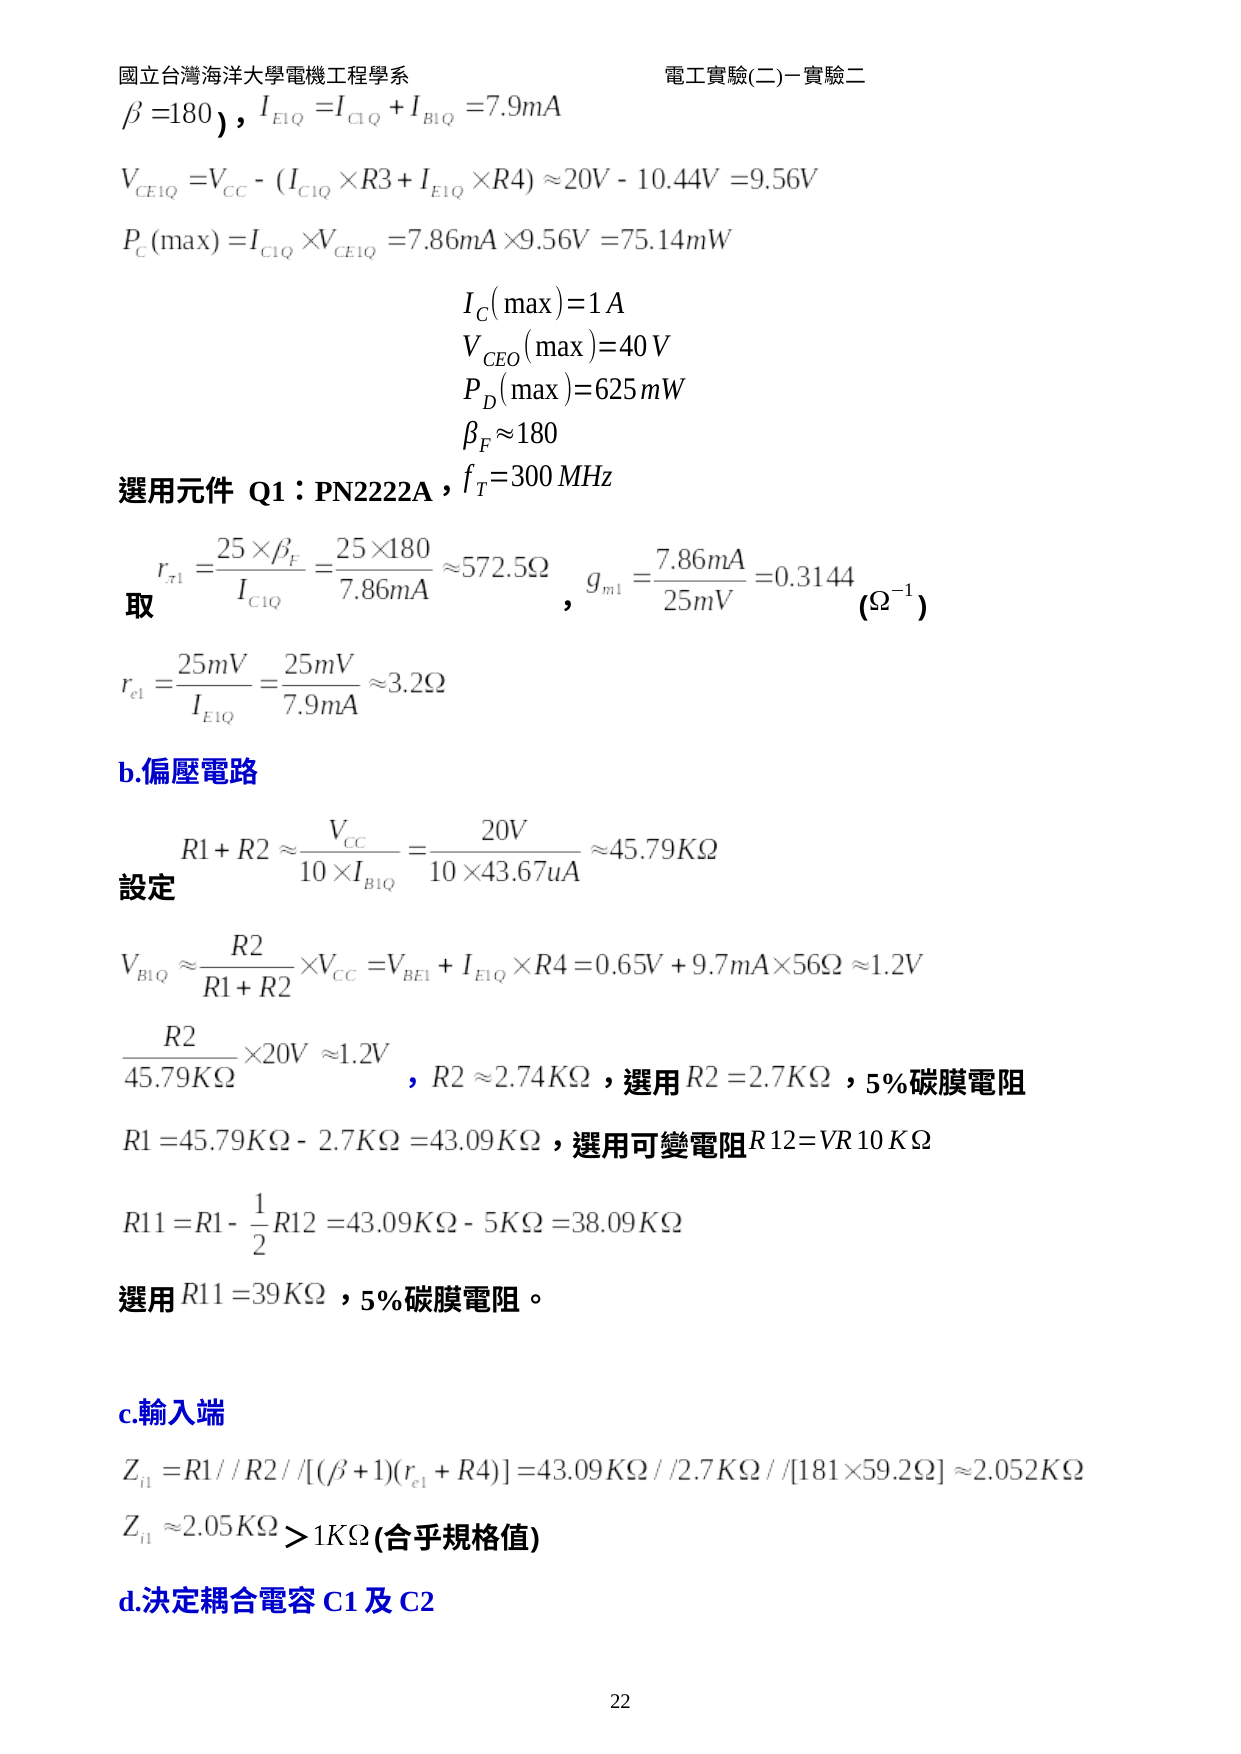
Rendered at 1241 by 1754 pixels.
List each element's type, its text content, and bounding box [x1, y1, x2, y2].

text b.偏壓電路 [118, 749, 1122, 791]
text 選用元件 Q1：PN， [118, 284, 1122, 509]
text ＞(合乎規格值) [118, 1509, 1122, 1557]
text d.決定耦合電容C1及C2 [118, 1578, 1122, 1620]
text ，選用可變電阻 [118, 1123, 1122, 1165]
text c.輸入端 [118, 1390, 1122, 1432]
text 選用，5%碳膜電阻。 [118, 1276, 1122, 1318]
text ，()， [118, 89, 1122, 206]
text ，，選用，5%碳膜電阻 [118, 1018, 1122, 1101]
text 取，() [118, 531, 1122, 625]
text 設定 [118, 812, 1122, 907]
